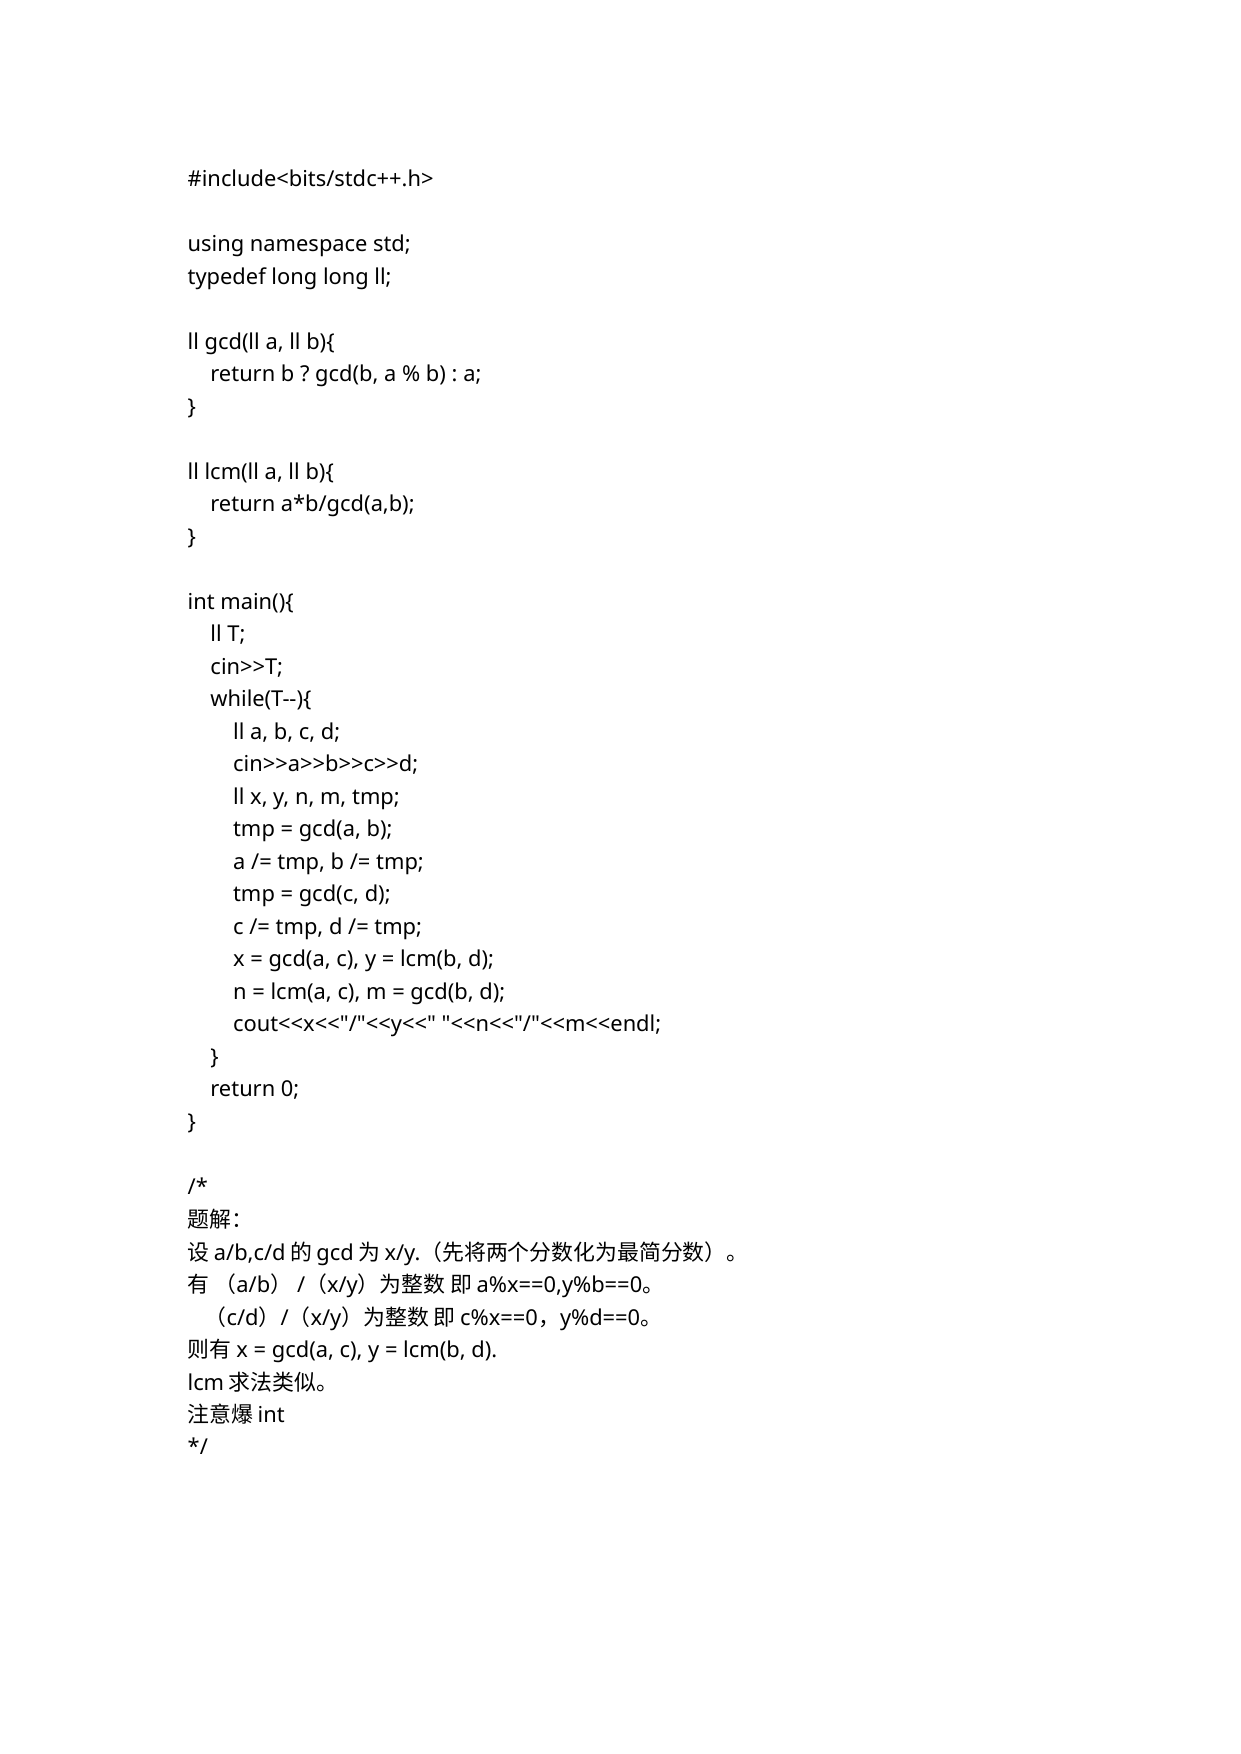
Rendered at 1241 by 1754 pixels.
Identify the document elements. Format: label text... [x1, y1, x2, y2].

text } [187, 389, 1053, 422]
text 则有 x = gcd(a, c), y = lcm(b, d). [187, 1332, 1053, 1364]
text a /= tmp, b /= tmp; [187, 844, 1053, 877]
text } [187, 519, 1053, 552]
text while(T--){ [187, 682, 1053, 714]
text tmp = gcd(a, b); [187, 812, 1053, 844]
text } [187, 1039, 1053, 1072]
text } [187, 1104, 1053, 1137]
text return 0; [187, 1072, 1053, 1104]
text 注意爆int [187, 1397, 1053, 1429]
text lcm求法类似。 [187, 1364, 1053, 1397]
text #include<bits/stdc++.h> [187, 162, 1053, 194]
text */ [187, 1429, 1053, 1462]
text c /= tmp, d /= tmp; [187, 909, 1053, 942]
text ll lcm(ll a, ll b){ [187, 454, 1053, 487]
text ll a, b, c, d; [187, 714, 1053, 747]
text typedef long long ll; [187, 259, 1053, 292]
text return a*b/gcd(a,b); [187, 487, 1053, 519]
text return b ? gcd(b, a % b) : a; [187, 357, 1053, 389]
text ll x, y, n, m, tmp; [187, 779, 1053, 812]
text x = gcd(a, c), y = lcm(b, d); [187, 942, 1053, 974]
text cout<<x<<"/"<<y<<" "<<n<<"/"<<m<<endl; [187, 1007, 1053, 1039]
text int main(){ [187, 584, 1053, 617]
text 题解： [187, 1202, 1053, 1234]
text （c/d）/（x/y）为整数 即c%x==0，y%d==0。 [187, 1299, 1053, 1332]
text ll gcd(ll a, ll b){ [187, 324, 1053, 357]
text tmp = gcd(c, d); [187, 877, 1053, 909]
text 有 （a/b） /（x/y）为整数 即a%x==0,y%b==0。 [187, 1267, 1053, 1299]
text 设a/b,c/d的gcd为x/y.（先将两个分数化为最简分数）。 [187, 1234, 1053, 1267]
text n = lcm(a, c), m = gcd(b, d); [187, 974, 1053, 1007]
text ll T; [187, 617, 1053, 649]
text cin>>T; [187, 649, 1053, 682]
text /* [187, 1169, 1053, 1202]
text cin>>a>>b>>c>>d; [187, 747, 1053, 779]
text using namespace std; [187, 227, 1053, 259]
